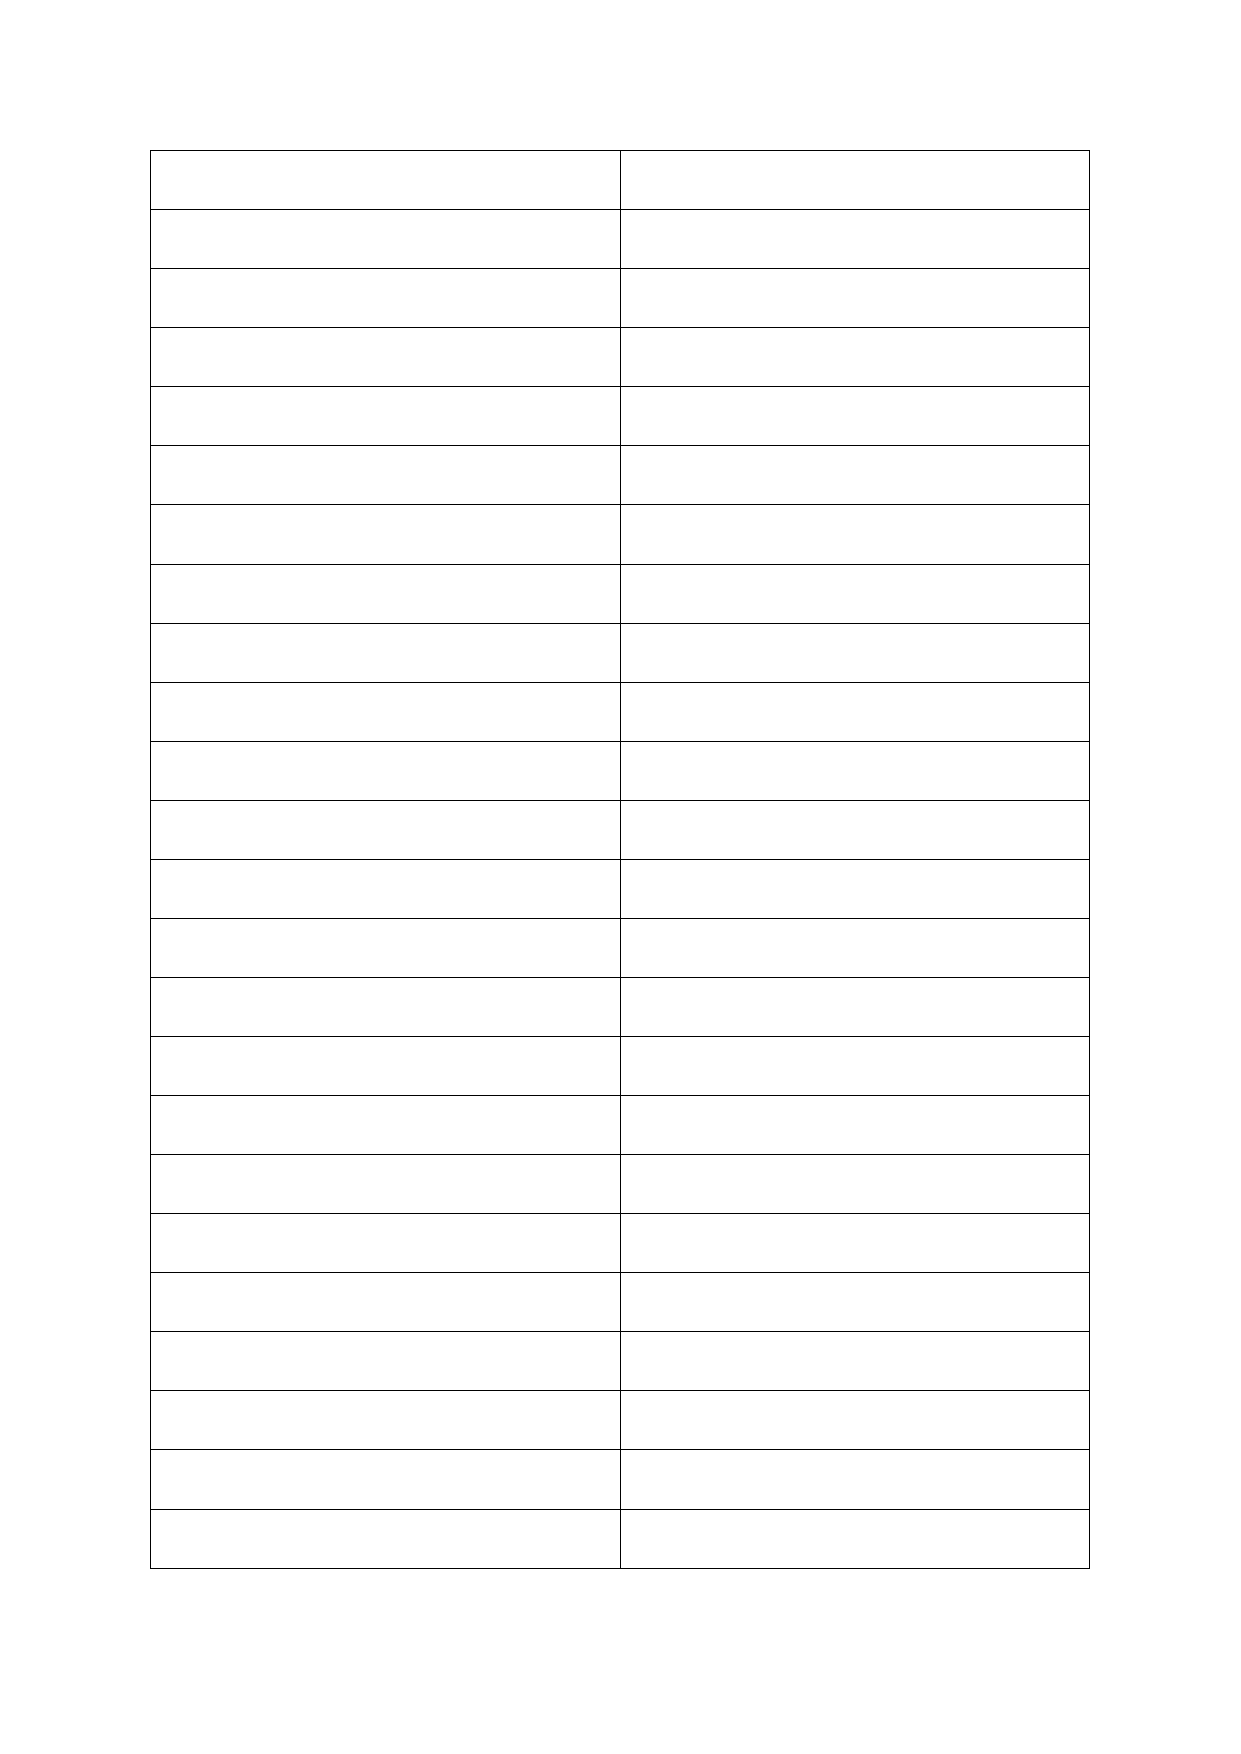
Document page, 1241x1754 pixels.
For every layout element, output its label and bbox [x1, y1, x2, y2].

table_cell [151, 387, 620, 445]
table_cell [621, 919, 1089, 977]
table_cell [151, 860, 620, 918]
table_cell [151, 1155, 620, 1213]
table_cell [621, 801, 1089, 859]
table_cell [151, 978, 620, 1036]
table_cell [621, 328, 1089, 386]
table_cell [621, 505, 1089, 563]
table_cell [151, 1214, 620, 1272]
table_cell [621, 1037, 1089, 1095]
table_cell [621, 1155, 1089, 1213]
table_cell [621, 1391, 1089, 1449]
table_cell [151, 1037, 620, 1095]
table_cell [621, 683, 1089, 741]
table_cell [151, 1510, 620, 1567]
table_cell [151, 801, 620, 859]
table_cell [621, 1214, 1089, 1272]
table_cell [621, 978, 1089, 1036]
table_cell [151, 742, 620, 800]
table_cell [151, 919, 620, 977]
table_cell [621, 1450, 1089, 1508]
table_cell [621, 446, 1089, 504]
table_cell [621, 269, 1089, 327]
table_cell [621, 151, 1089, 209]
table_cell [621, 624, 1089, 682]
table_cell [621, 1273, 1089, 1331]
table_cell [621, 565, 1089, 622]
table_cell [151, 269, 620, 327]
table_cell [151, 446, 620, 504]
table_cell [151, 210, 620, 268]
table_cell [151, 1450, 620, 1508]
table_cell [151, 505, 620, 563]
table_cell [621, 387, 1089, 445]
table_cell [621, 860, 1089, 918]
table_cell [151, 1096, 620, 1154]
table_cell [621, 1510, 1089, 1567]
table_cell [151, 683, 620, 741]
table_cell [151, 1273, 620, 1331]
table_cell [621, 210, 1089, 268]
table_cell [151, 565, 620, 622]
table_cell [151, 1391, 620, 1449]
table_cell [151, 1332, 620, 1390]
table_cell [621, 1096, 1089, 1154]
table_cell [151, 624, 620, 682]
table_cell [621, 742, 1089, 800]
table_cell [151, 151, 620, 209]
table_cell [621, 1332, 1089, 1390]
table_cell [151, 328, 620, 386]
